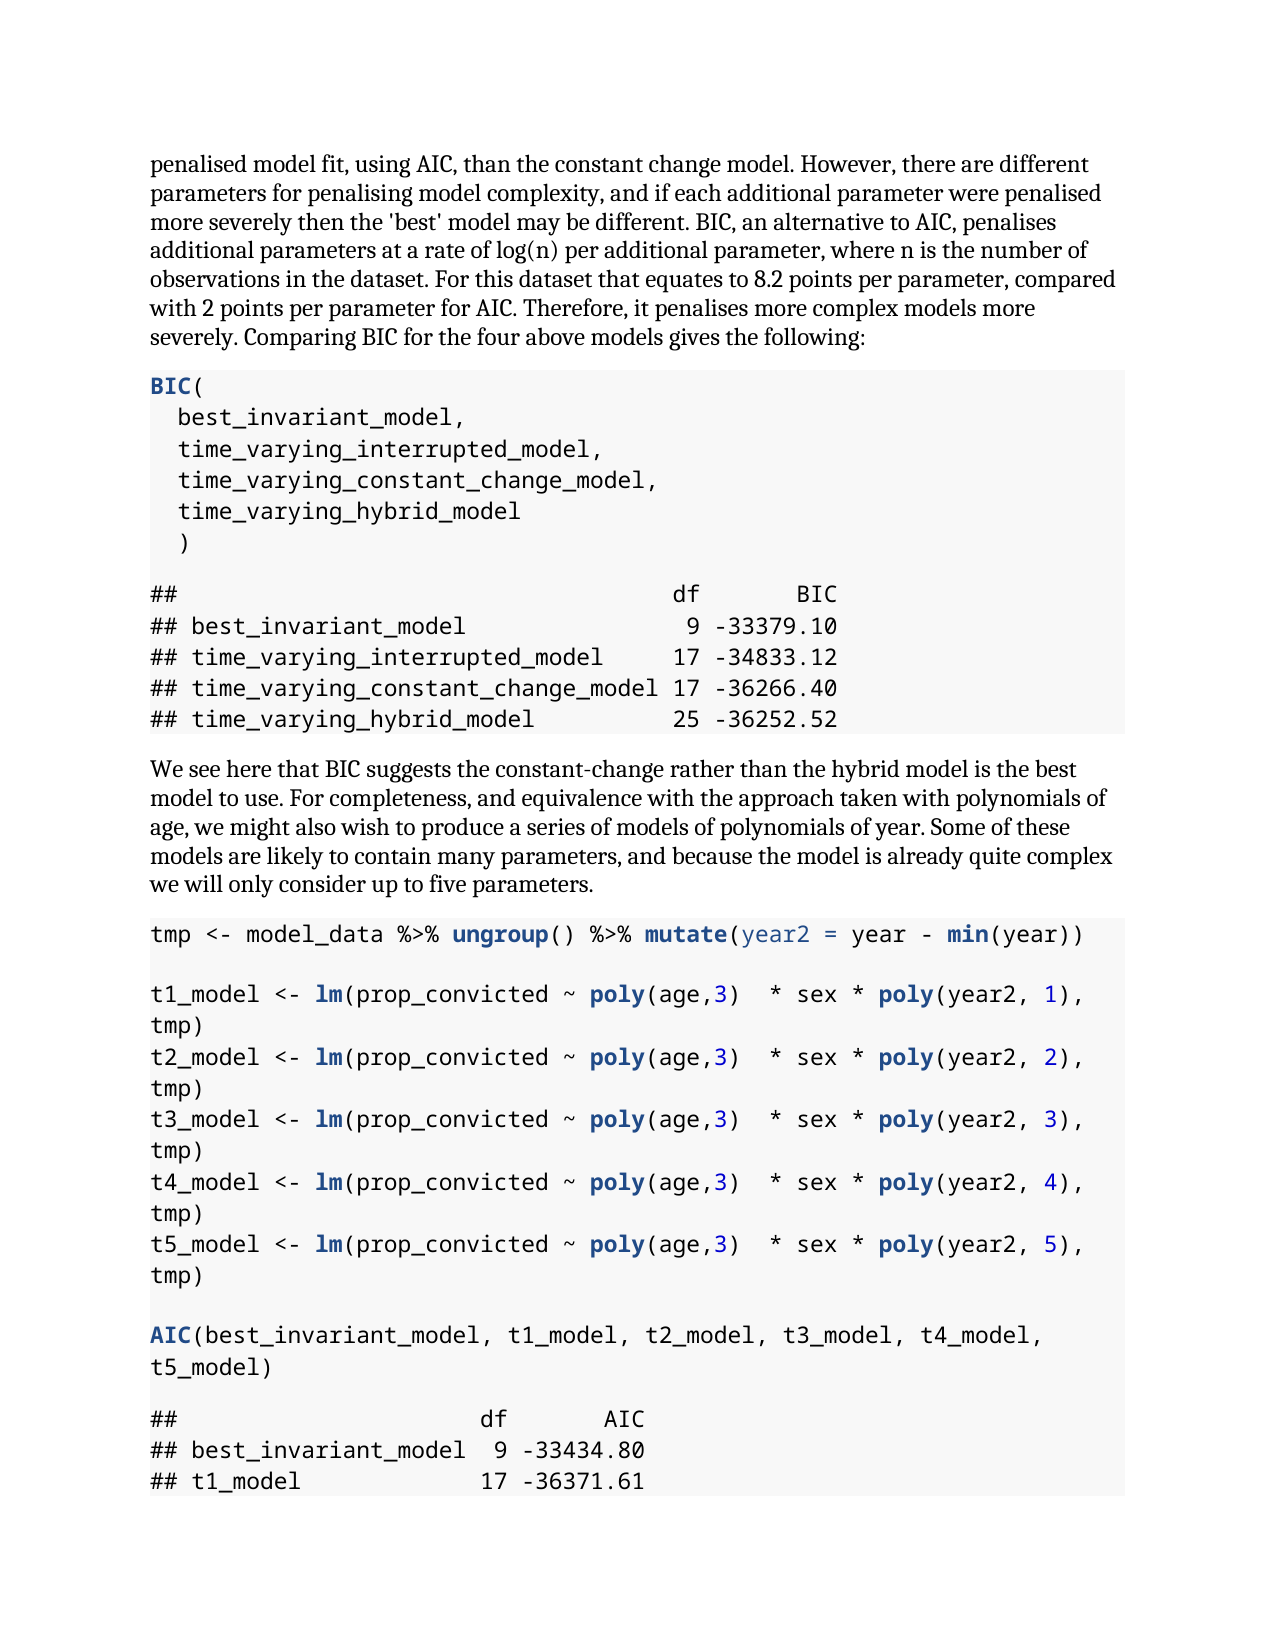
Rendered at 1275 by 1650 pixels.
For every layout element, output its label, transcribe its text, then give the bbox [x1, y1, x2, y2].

text tmp <- model_data %>% ungroup() %>% mutate(year2 = year - min(year)) t1_model <- lm(prop_convicted ~ poly(age,3) * sex * poly(year2, 1), tmp) t2_model <- lm(prop_convicted ~ poly(age,3) * sex * poly(year2, 2), tmp) t3_model <- lm(prop_convicted ~ poly(age,3) * sex * poly(year2, 3), tmp) t4_model <- lm(prop_convicted ~ poly(age,3) * sex * poly(year2, 4), tmp) t5_model <- lm(prop_convicted ~ poly(age,3) * sex * poly(year2, 5), tmp) AIC(best_invariant_model, t1_model, t2_model, t3_model, t4_model, t5_model) [150, 918, 1125, 1382]
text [150, 150, 1125, 351]
text ## df BIC ## best_invariant_model 9 -33379.10 ## time_varying_interrupted_model 17 -34833.12 ## time_varying_constant_change_model 17 -36266.40 ## time_varying_hybrid_model 25 -36252.52 [150, 578, 1125, 734]
text We see here that BIC suggests the constant-change rather than the hybrid model is the best model to use. For completeness, and equivalence with the approach taken with polynomials of age, we might also wish to produce a series of models of polynomials of year. Some of these models are likely to contain many parameters, and because the model is already quite complex we will only consider up to five parameters. [150, 755, 1125, 899]
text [150, 1402, 1125, 1496]
text BIC( best_invariant_model, time_varying_interrupted_model, time_varying_constant_change_model, time_varying_hybrid_model ) [150, 370, 1125, 557]
